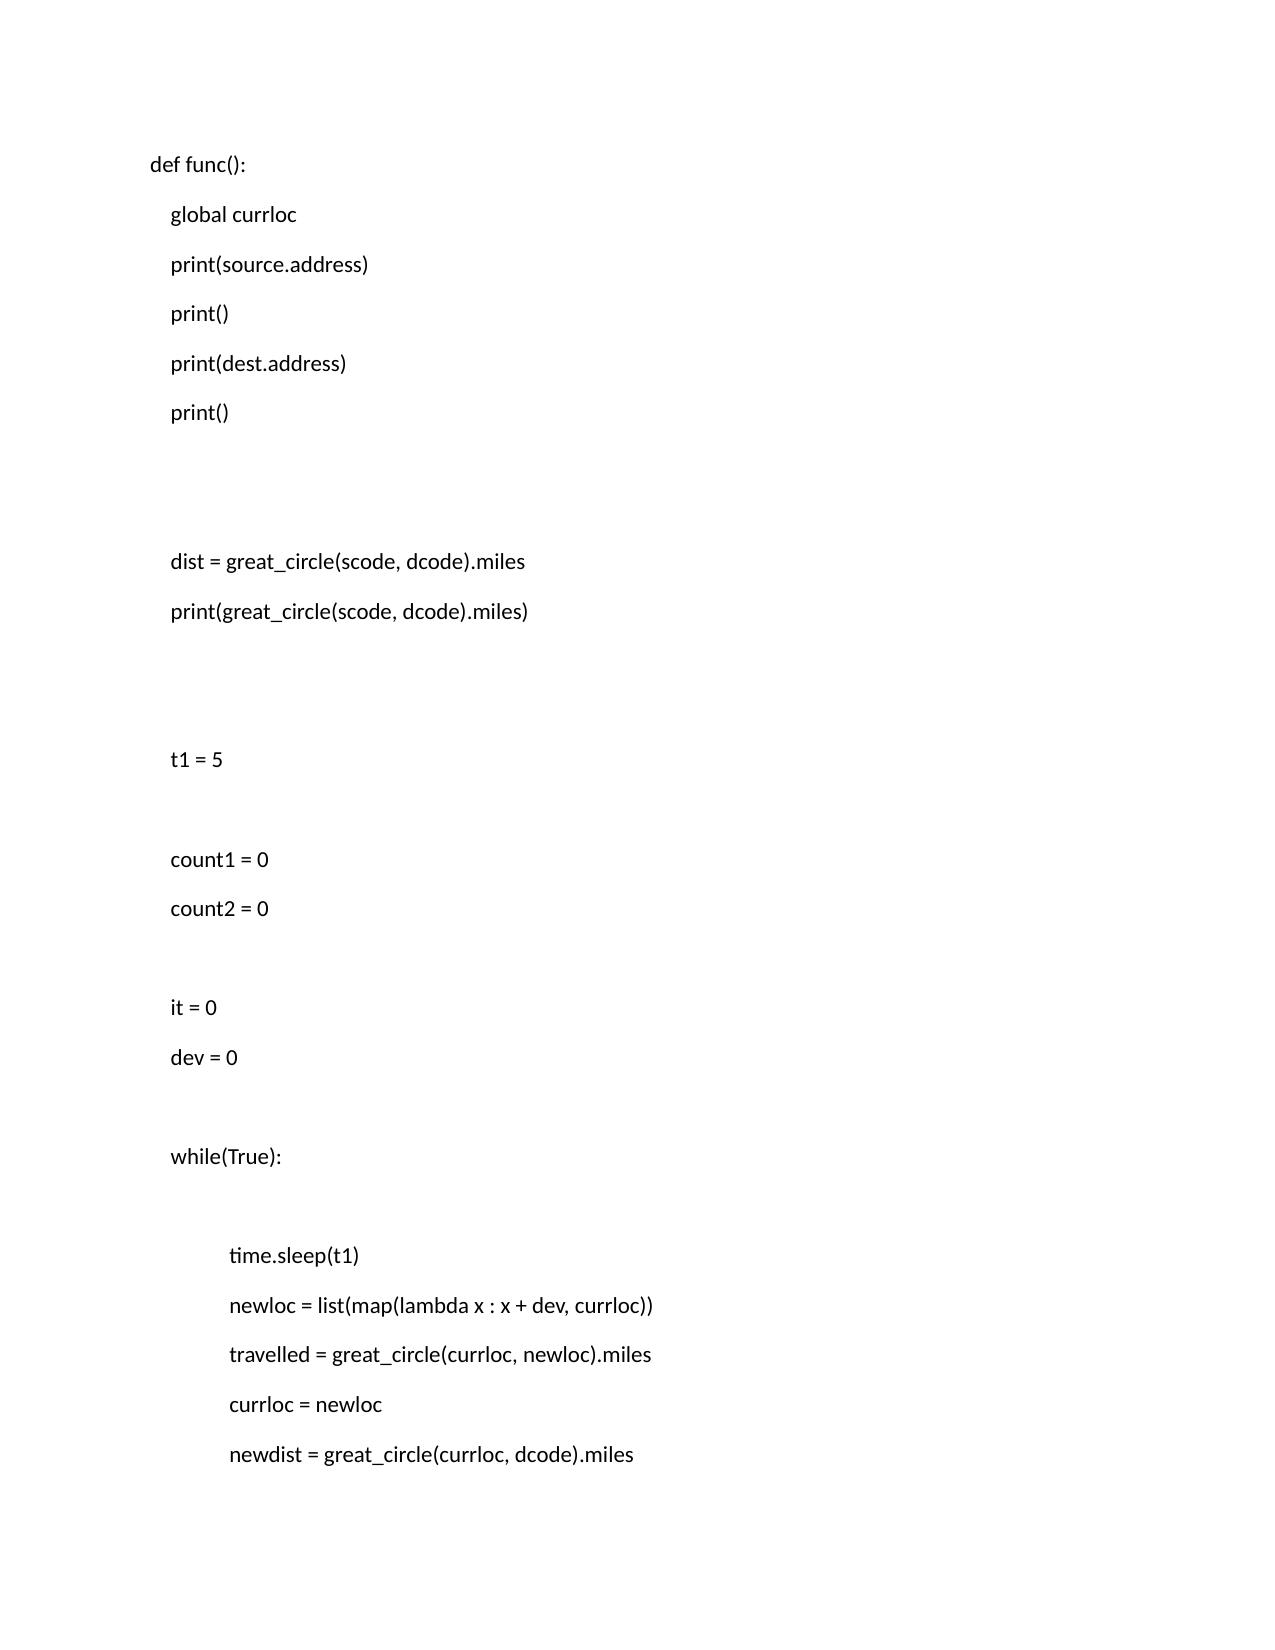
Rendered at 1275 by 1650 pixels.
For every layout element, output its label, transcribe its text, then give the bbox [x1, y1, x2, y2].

text print() [150, 398, 1125, 427]
text newloc = list(map(lambda x : x + dev, currloc)) [150, 1290, 1125, 1319]
text while(True): [150, 1142, 1125, 1170]
text newdist = great_circle(currloc, dcode).miles [150, 1439, 1125, 1468]
text print(dest.address) [150, 348, 1125, 377]
text print(source.address) [150, 249, 1125, 278]
text count2 = 0 [150, 894, 1125, 922]
text global currloc [150, 199, 1125, 228]
text dev = 0 [150, 1042, 1125, 1071]
text it = 0 [150, 993, 1125, 1022]
text print() [150, 299, 1125, 327]
text time.sleep(t1) [150, 1241, 1125, 1269]
text dist = great_circle(scode, dcode).miles [150, 547, 1125, 575]
text travelled = great_circle(currloc, newloc).miles [150, 1340, 1125, 1369]
text print(great_circle(scode, dcode).miles) [150, 596, 1125, 625]
text def func(): [150, 150, 1125, 179]
text currloc = newloc [150, 1389, 1125, 1418]
text t1 = 5 [150, 745, 1125, 774]
text count1 = 0 [150, 844, 1125, 873]
